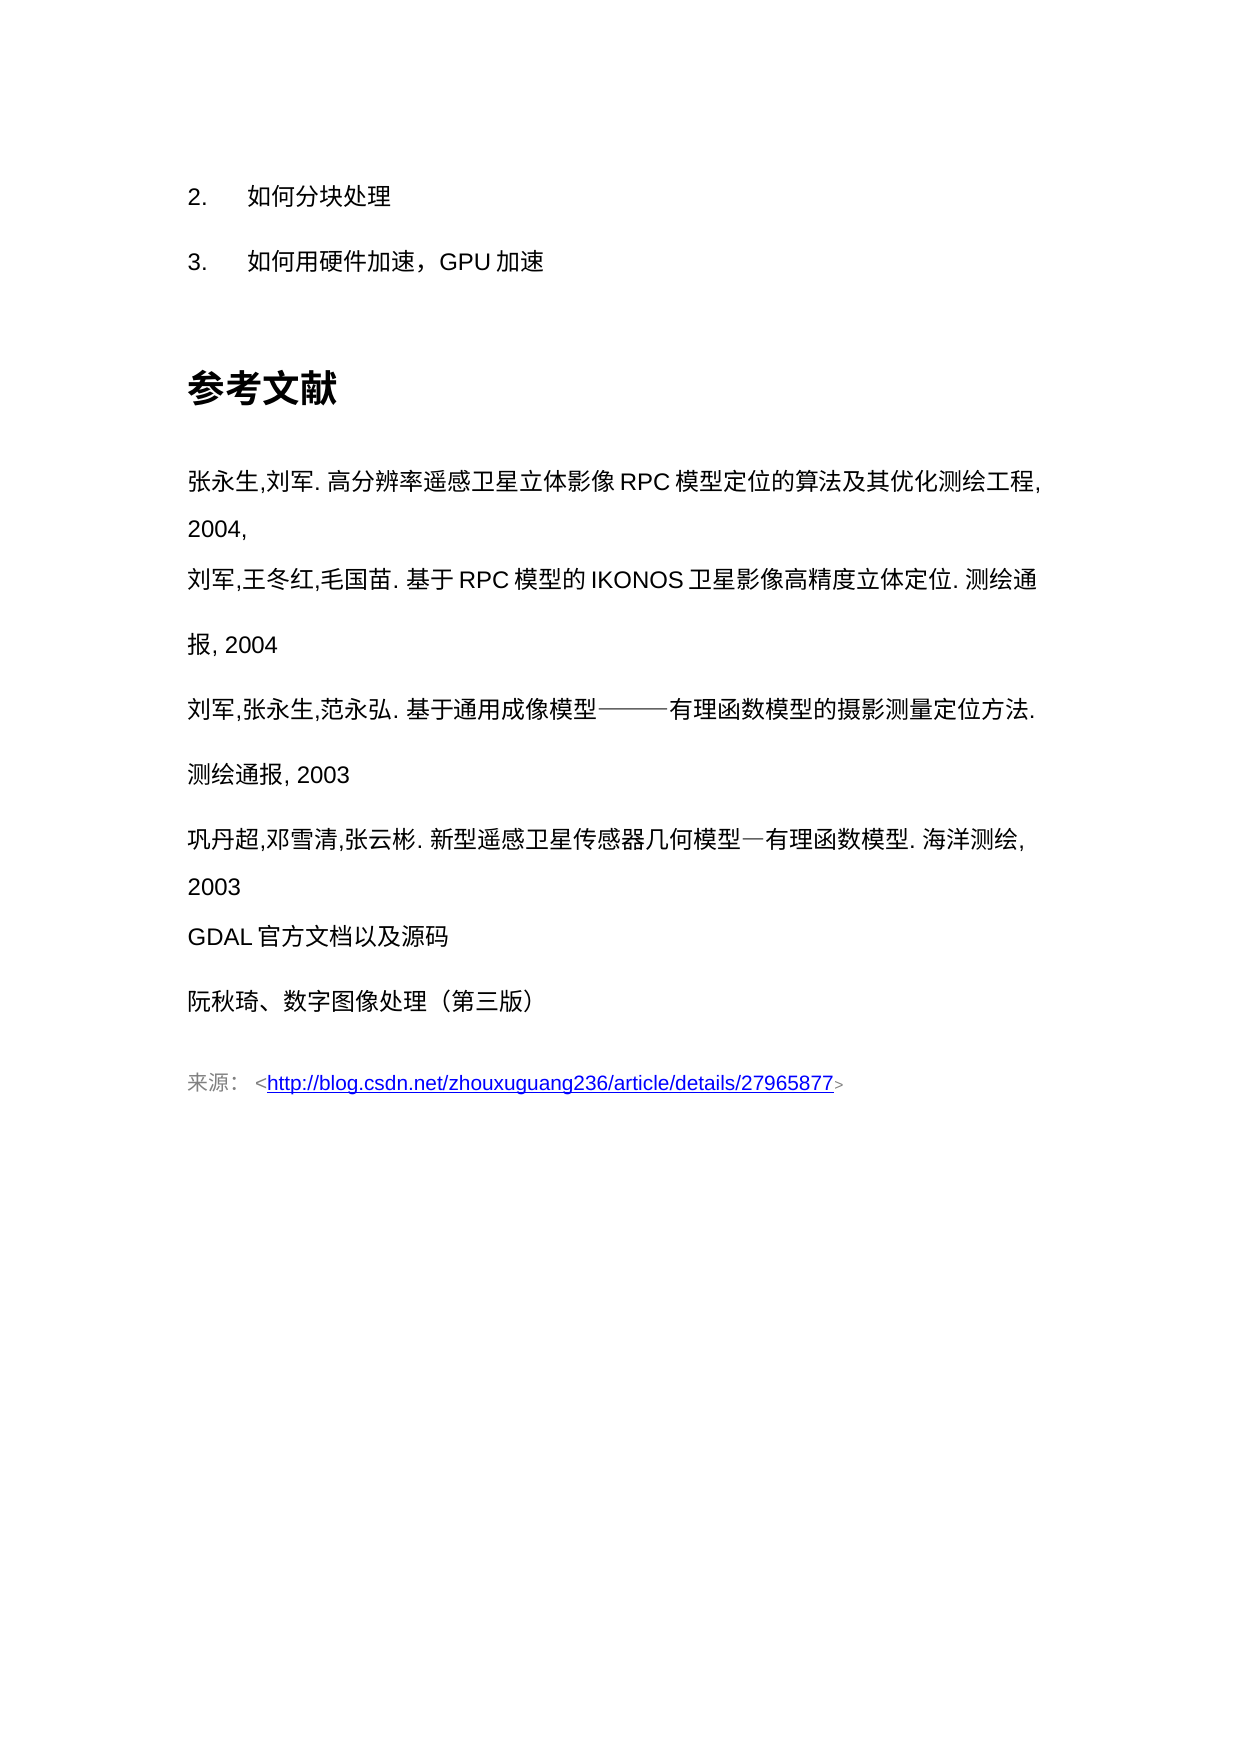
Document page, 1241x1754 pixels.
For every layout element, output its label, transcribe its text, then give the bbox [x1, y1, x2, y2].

text 巩丹超,邓雪清,张云彬. 新型遥感卫星传感器几何模型—有理函数模型. 海洋测绘, 2003 [187, 805, 1053, 903]
text 张永生,刘军. 高分辨率遥感卫星立体影像RPC模型定位的算法及其优化测绘工程, 2004, [187, 448, 1053, 545]
text 刘军,张永生,范永弘. 基于通用成像模型———有理函数模型的摄影测量定位方法. 测绘通报, 2003 [187, 675, 1053, 805]
text GDAL官方文档以及源码 [187, 903, 1053, 968]
text 阮秋琦、数字图像处理（第三版） [187, 968, 1053, 1033]
text 3. 如何用硬件加速，GPU加速 [187, 227, 1053, 292]
text 来源： <http://blog.csdn.net/zhouxuguang236/article/details/27965877> [187, 1065, 1053, 1098]
text 2. 如何分块处理 [187, 162, 1053, 227]
text 刘军,王冬红,毛国苗. 基于RPC模型的IKONOS卫星影像高精度立体定位. 测绘通报, 2004 [187, 545, 1053, 675]
text 参考文献 [187, 354, 1053, 419]
